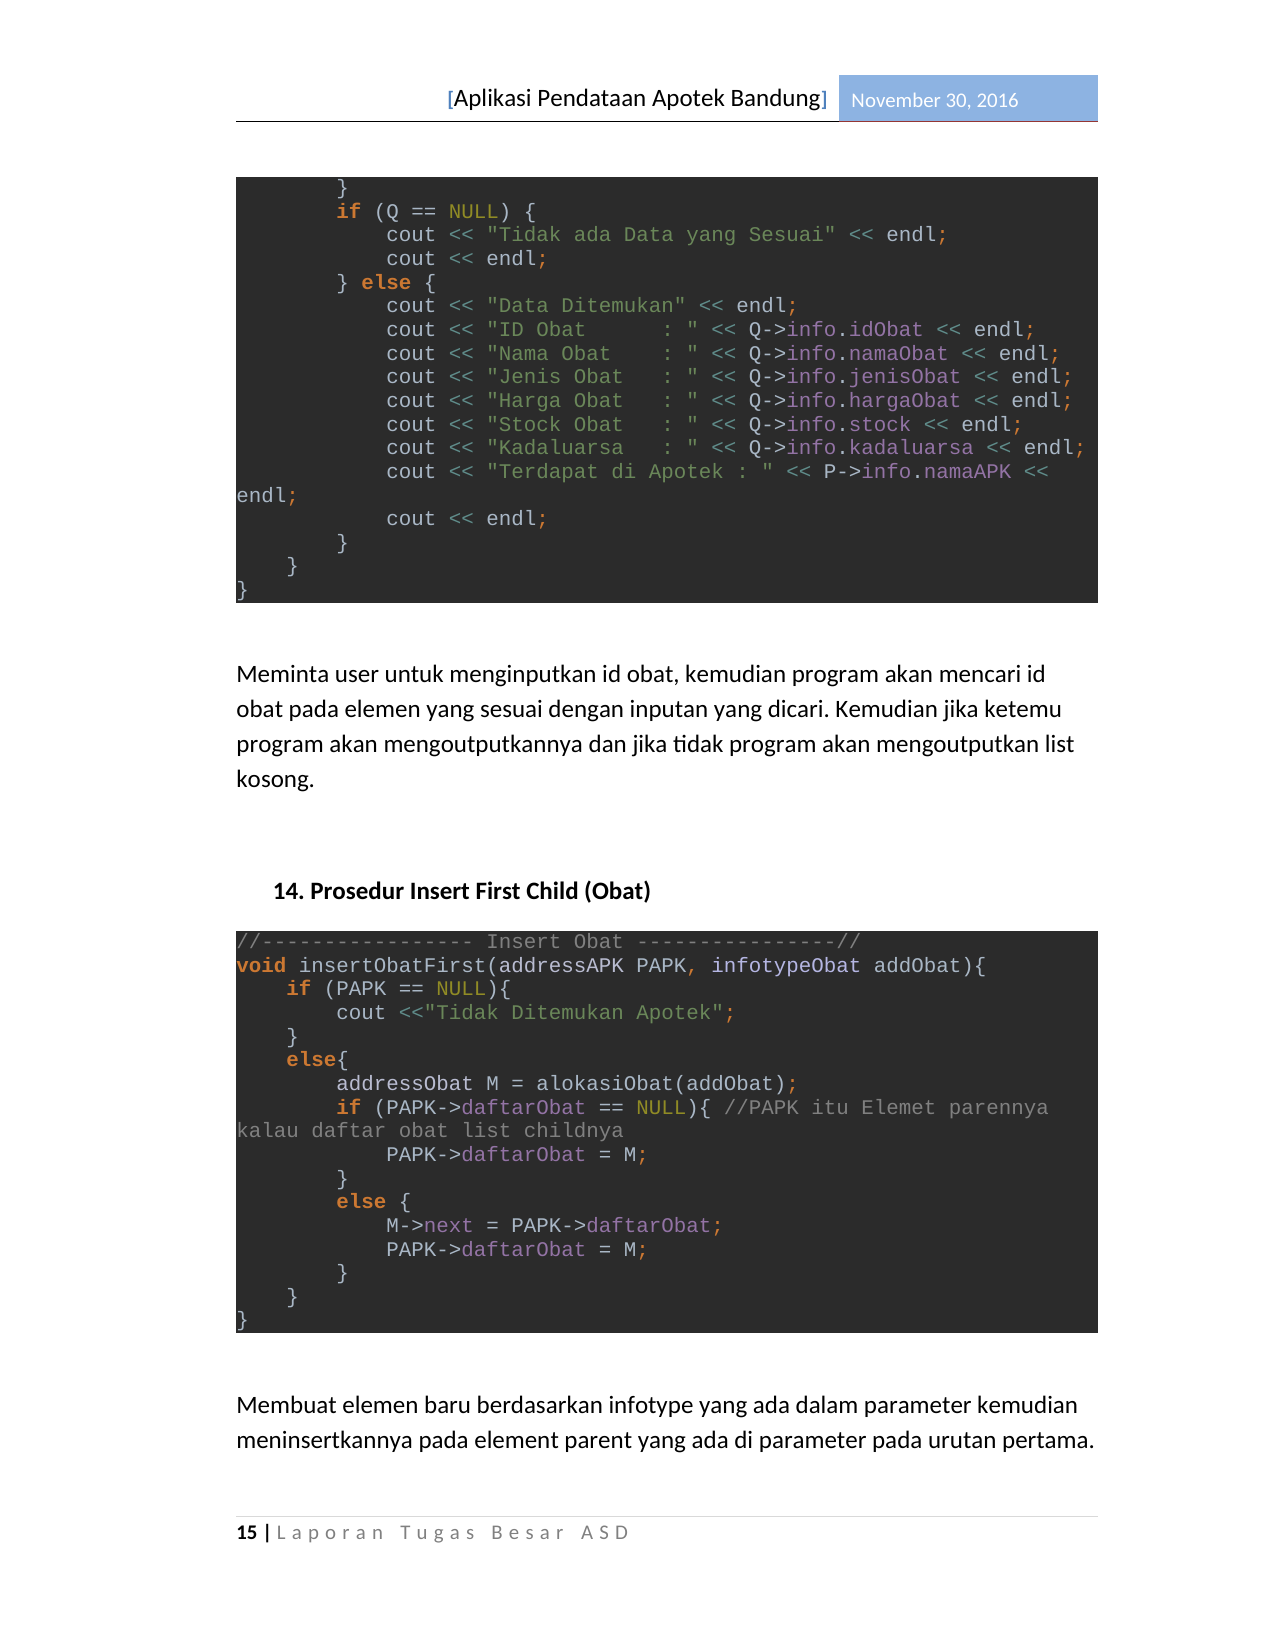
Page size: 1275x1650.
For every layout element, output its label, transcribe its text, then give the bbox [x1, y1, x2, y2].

text //----------------- Insert Obat ----------------// void insertObatFirst(addressAPK PAPK, infotypeObat addObat){ if (PAPK == NULL){ cout <<"Tidak Ditemukan Apotek"; } else{ addressObat M = alokasiObat(addObat); if (PAPK->daftarObat == NULL){ //PAPK itu Elemet parennya kalau daftar obat list childnya PAPK->daftarObat = M; } else { M->next = PAPK->daftarObat; PAPK->daftarObat = M; } } } [236, 931, 1098, 1333]
text Meminta user untuk menginputkan id obat, kemudian program akan mencari id obat pada elemen yang sesuai dengan inputan yang dicari. Kemudian jika ketemu program akan mengoutputkannya dan jika tidak program akan mengoutputkan list kosong. [236, 659, 1098, 794]
text Membuat elemen baru berdasarkan infotype yang ada dalam parameter kemudian meninsertkannya pada element parent yang ada di parameter pada urutan pertama. [236, 1389, 1098, 1454]
list Prosedur Insert First Child (Obat) [273, 875, 1098, 906]
